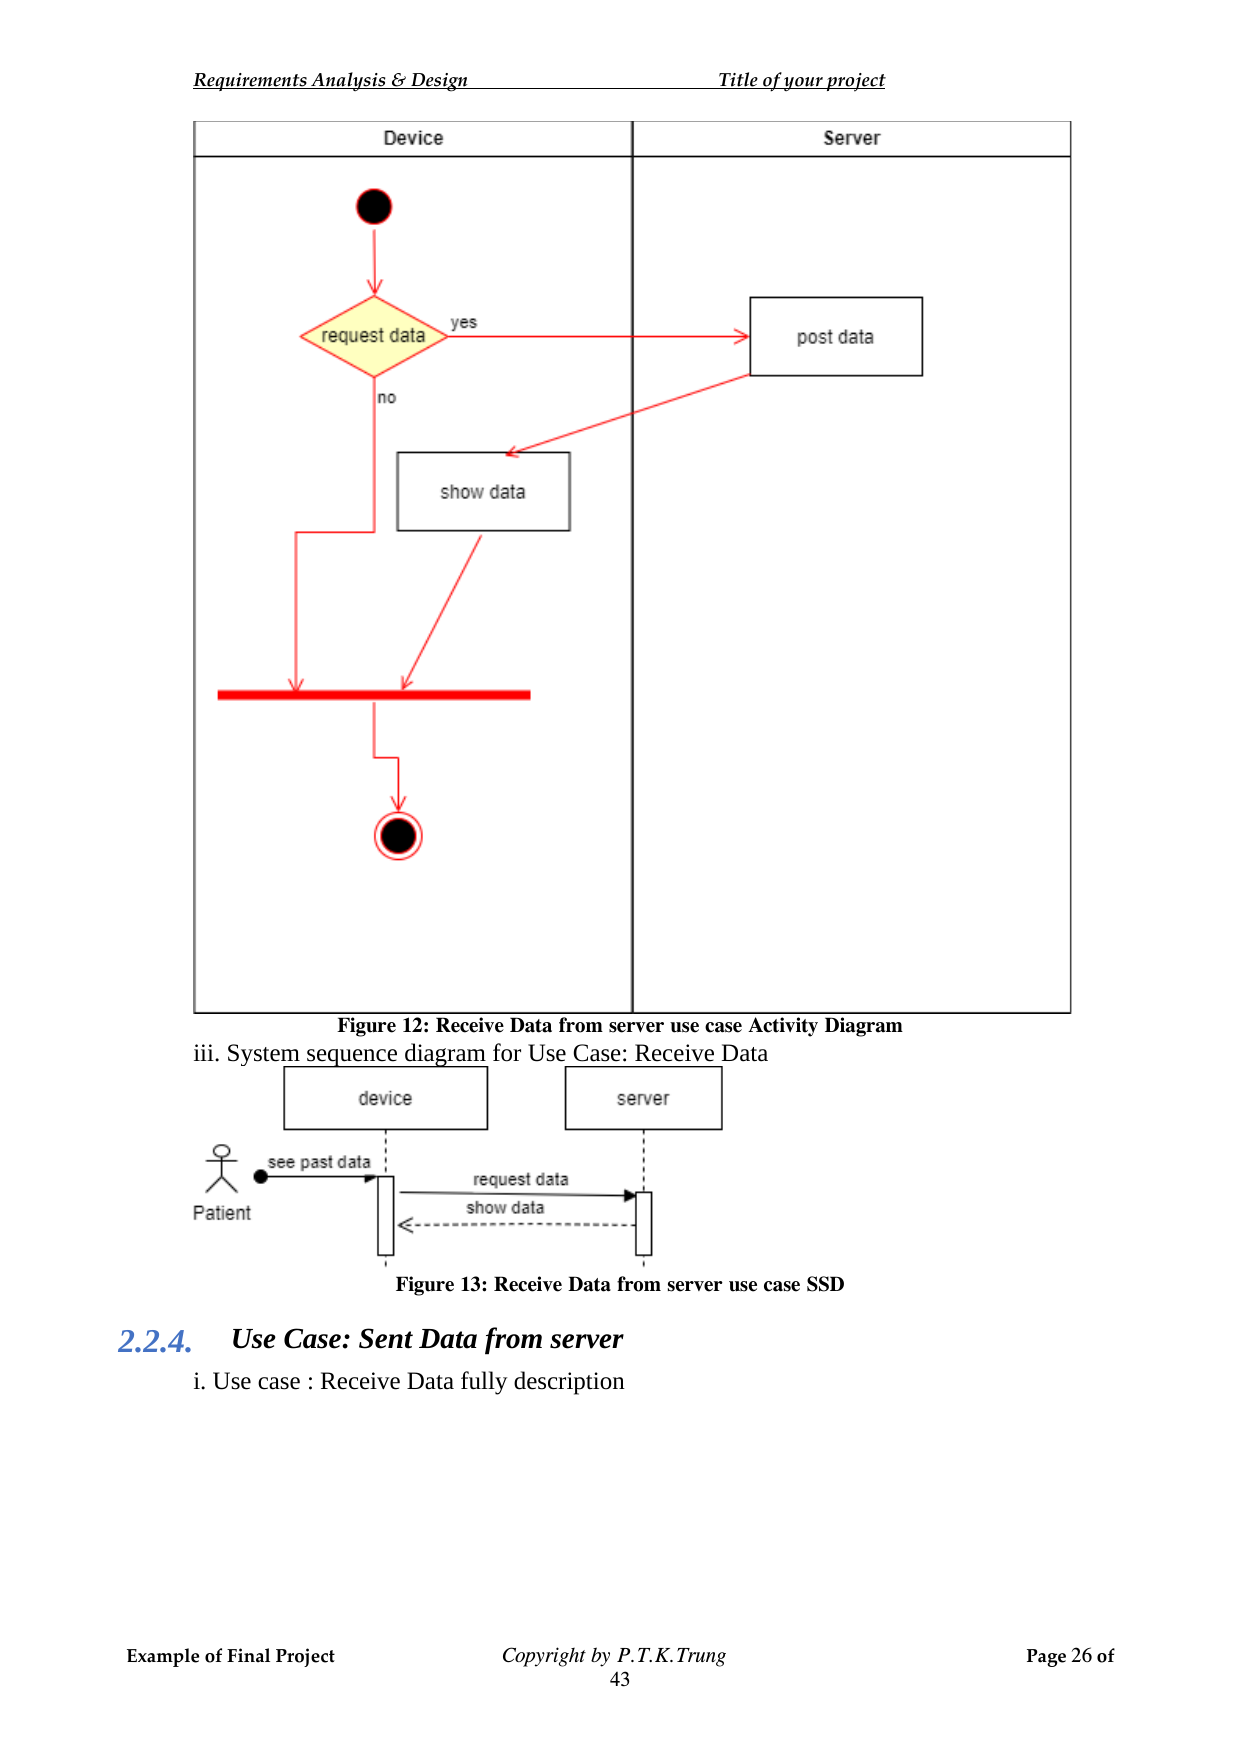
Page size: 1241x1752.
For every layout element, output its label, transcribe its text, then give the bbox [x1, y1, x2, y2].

text Figure 12: Receive Data from server use case Activity Diagram [118, 1013, 1122, 1038]
subtitle Use Case: Sent Data from server [193, 1321, 1122, 1360]
picture [193, 1066, 723, 1272]
text i. Use case : Receive Data fully description [193, 1366, 1122, 1395]
text Figure 13: Receive Data from server use case SSD [118, 1272, 1122, 1296]
picture [193, 121, 1072, 1014]
text iii. System sequence diagram for Use Case: Receive Data [193, 1038, 1122, 1067]
